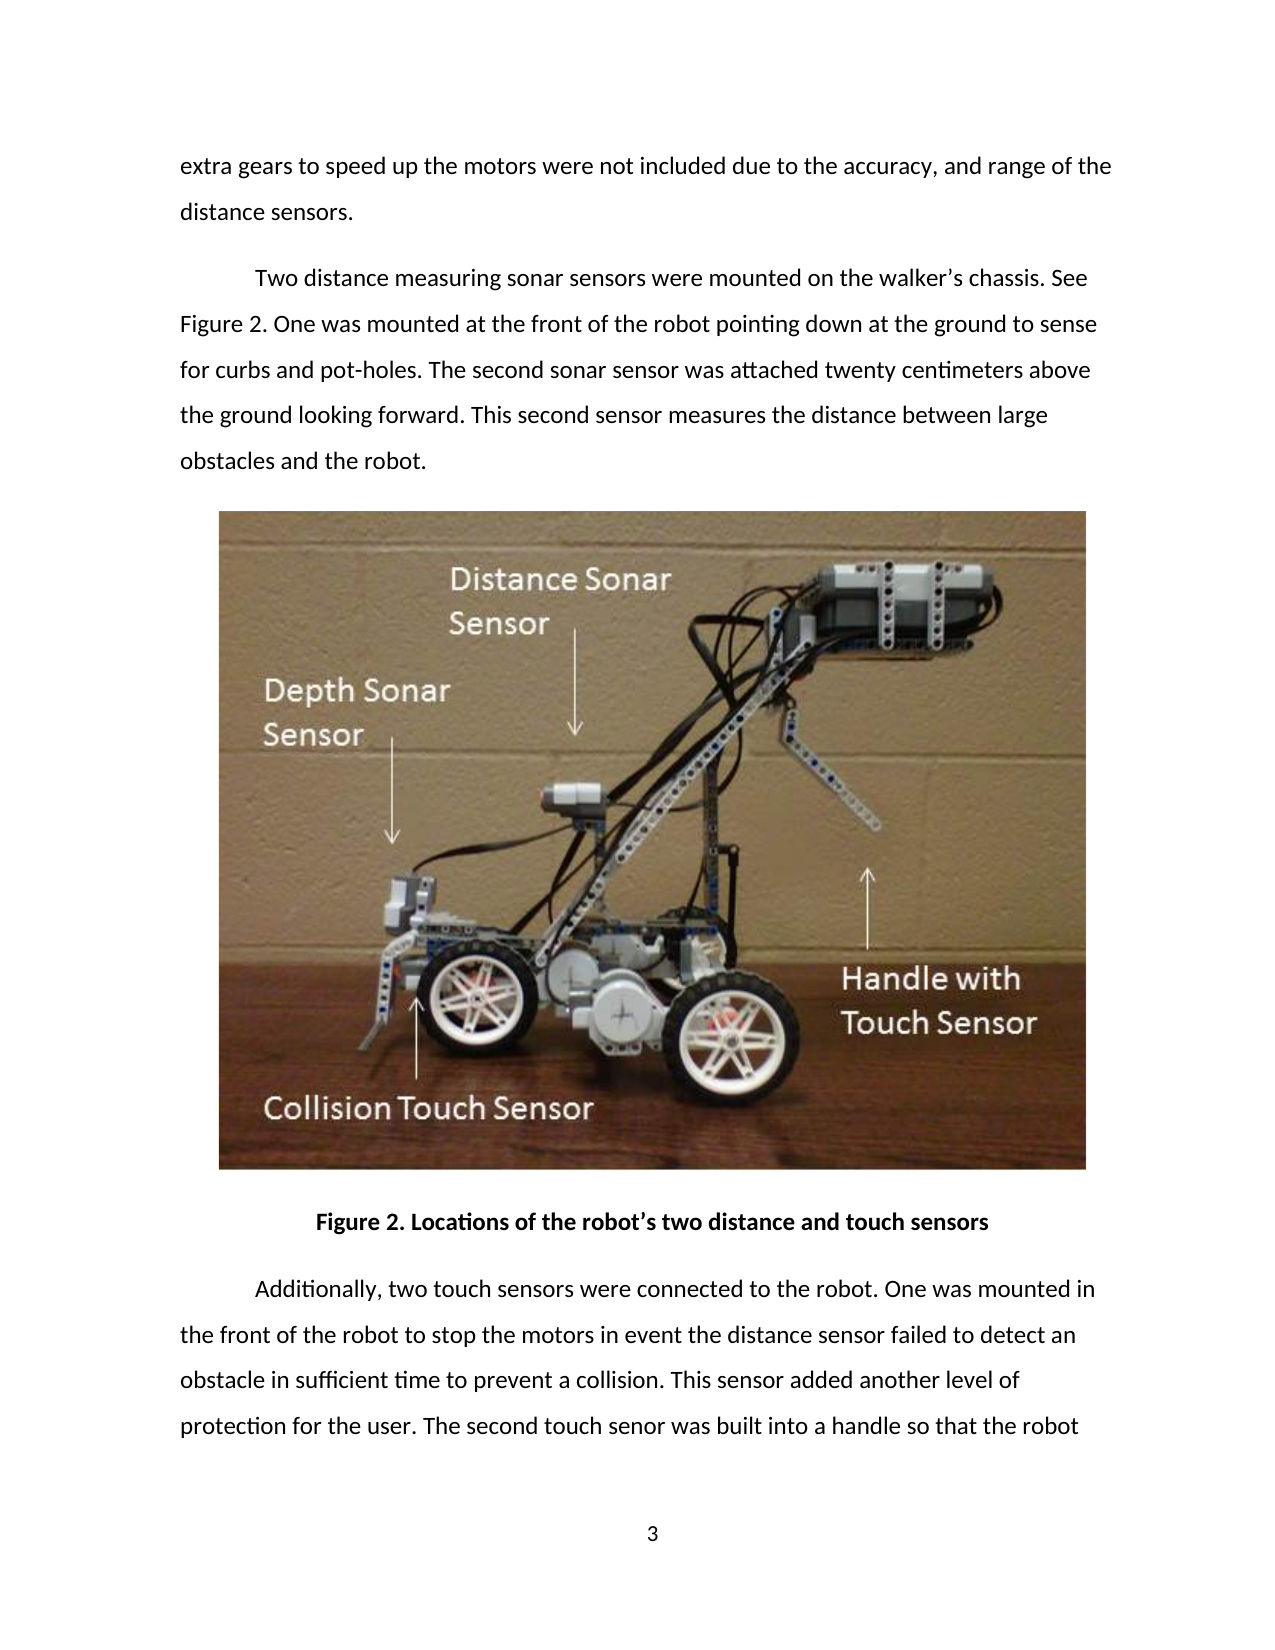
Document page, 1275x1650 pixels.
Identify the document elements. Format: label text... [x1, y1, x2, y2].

text Figure 2. Locations of the robot’s two distance and touch sensors [180, 1207, 1125, 1237]
picture [218, 511, 1087, 1172]
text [180, 1273, 1125, 1441]
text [180, 150, 1125, 226]
text Two distance measuring sonar sensors were mounted on the walker’s chassis. See Figure 2. One was mounted at the front of the robot pointing down at the ground to sense for curbs and pot-holes. The second sonar sensor was attached twenty centimeters above the ground looking forward. This second sensor measures the distance between large obstacles and the robot. [180, 262, 1125, 476]
